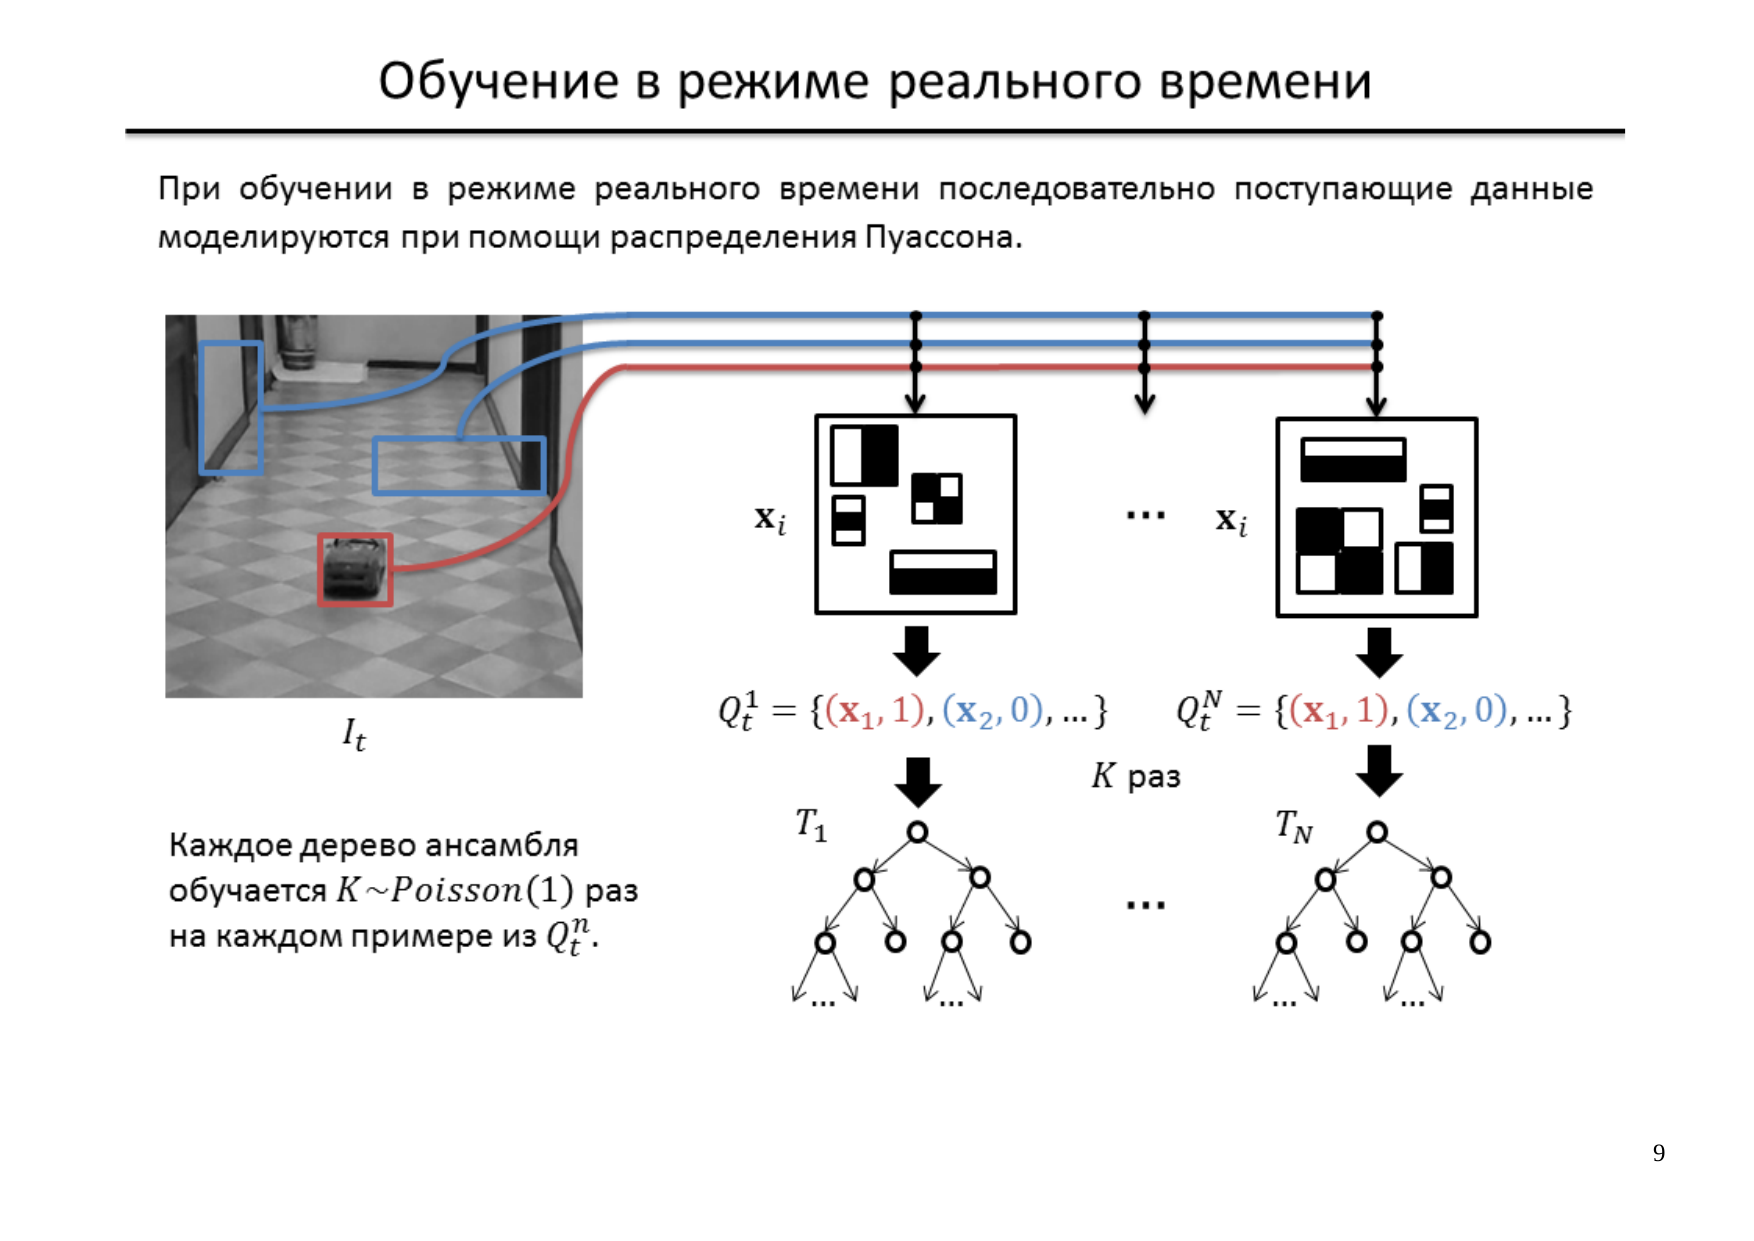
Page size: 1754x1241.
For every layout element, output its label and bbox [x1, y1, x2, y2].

picture [125, 29, 1626, 1023]
